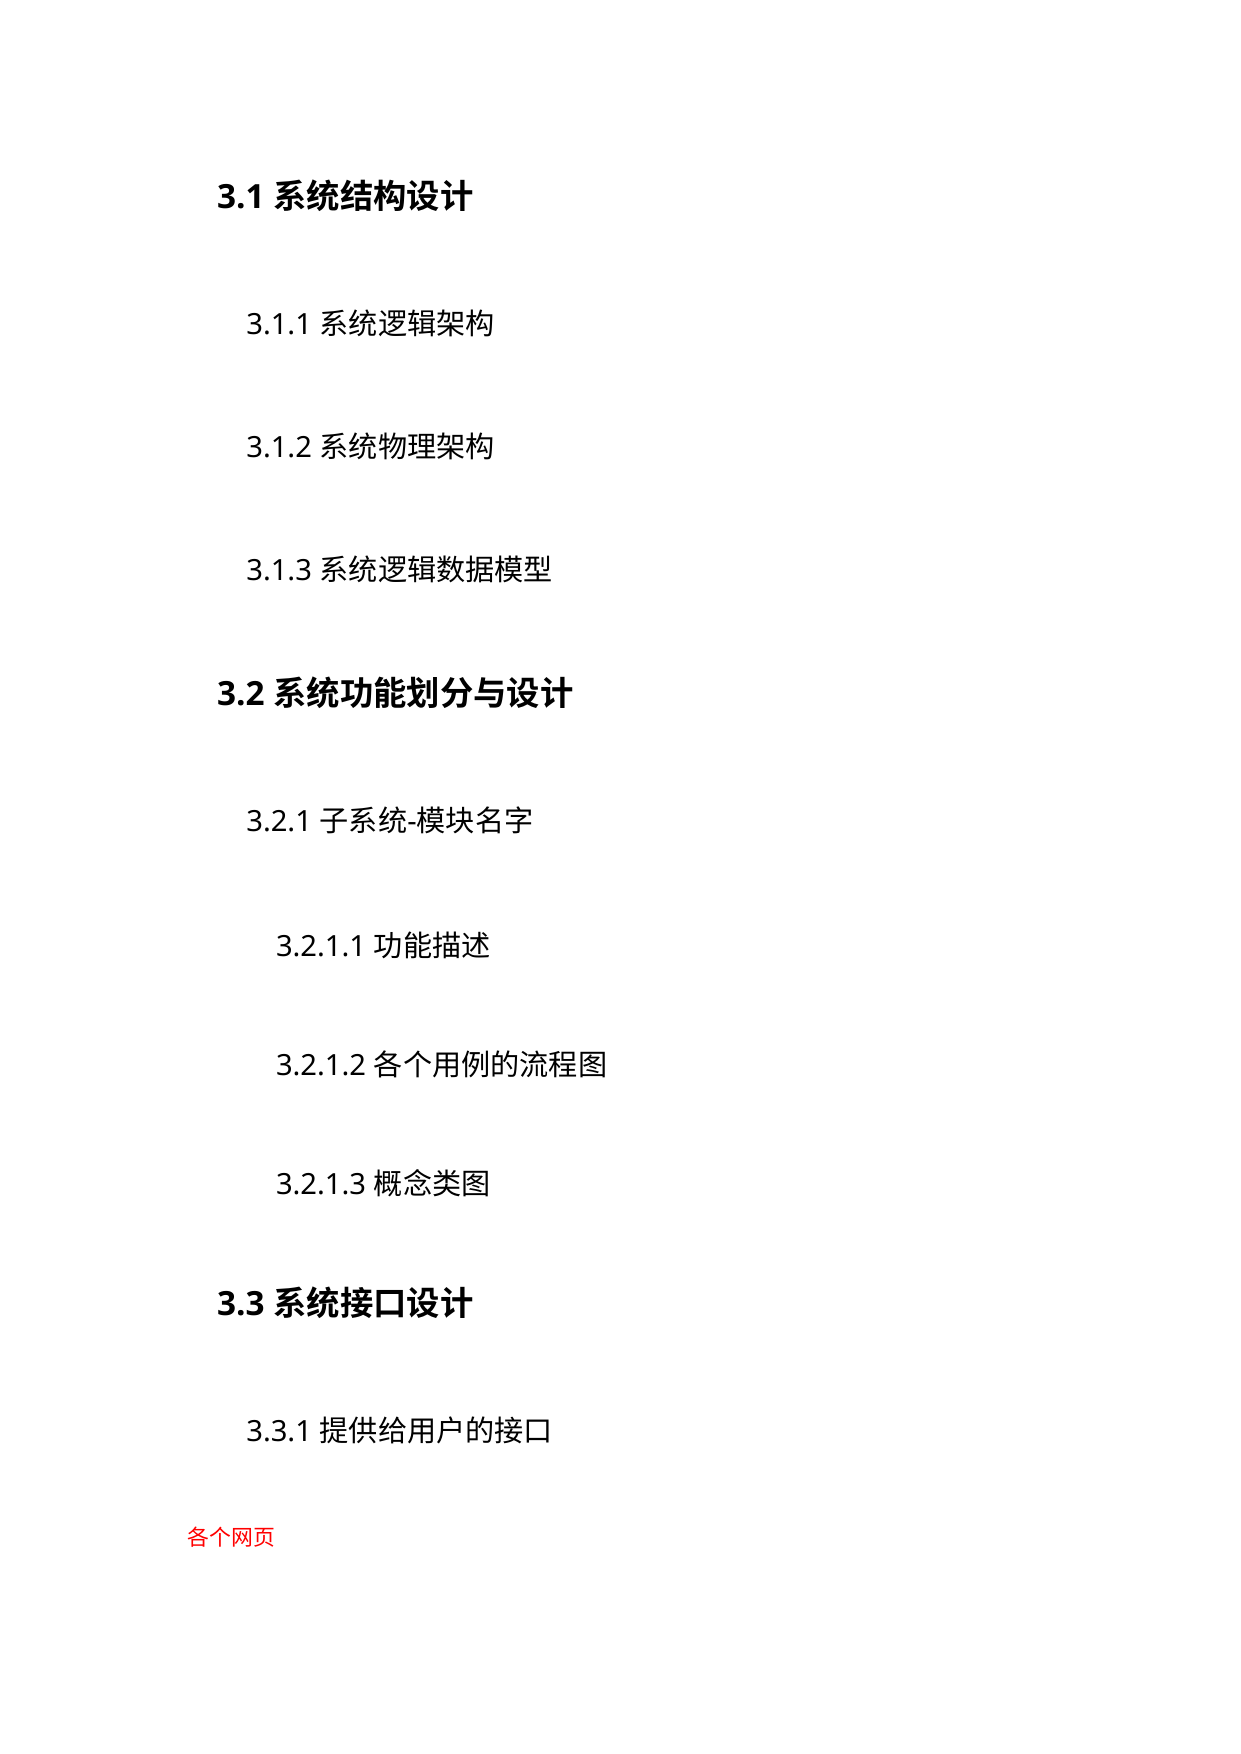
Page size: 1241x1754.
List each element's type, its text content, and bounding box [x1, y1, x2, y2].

subtitle 系统结构设计 [217, 162, 1053, 227]
subtitle 系统逻辑架构 [246, 289, 1053, 354]
subtitle 系统逻辑数据模型 [246, 535, 1053, 600]
subtitle 功能描述 [276, 911, 1053, 976]
text 各个网页 [187, 1519, 1053, 1552]
subtitle 各个用例的流程图 [276, 1030, 1053, 1095]
subtitle 系统接口设计 [217, 1269, 1053, 1334]
subtitle 提供给用户的接口 [246, 1396, 1053, 1461]
subtitle 子系统-模块名字 [246, 786, 1053, 851]
subtitle 系统物理架构 [246, 412, 1053, 477]
subtitle 概念类图 [276, 1149, 1053, 1214]
subtitle 系统功能划分与设计 [217, 658, 1053, 723]
